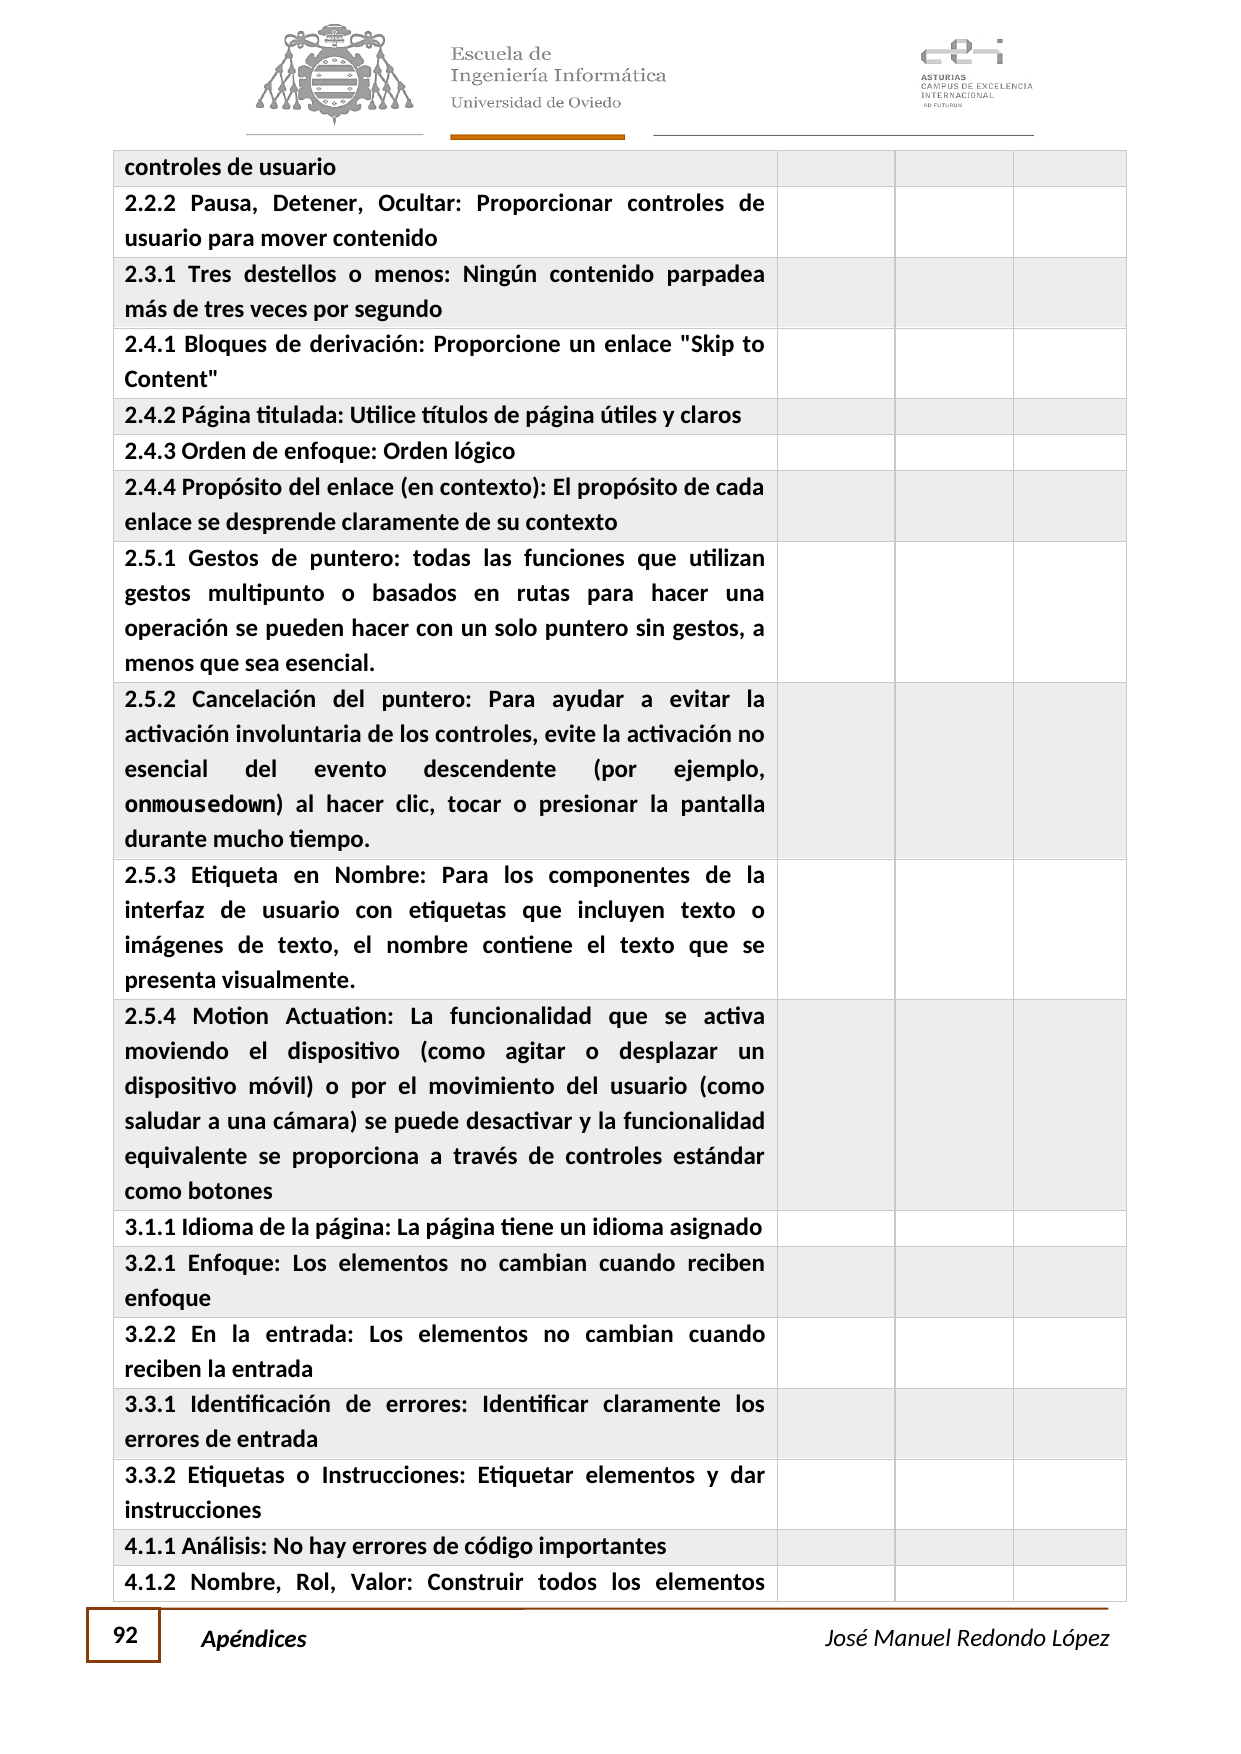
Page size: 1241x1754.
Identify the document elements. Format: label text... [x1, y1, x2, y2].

table_cell [778, 860, 894, 999]
table_cell [778, 1318, 894, 1388]
table_cell 4.1.1 Análisis: No hay errores de código importantes [114, 1530, 777, 1565]
table_cell [1014, 1318, 1126, 1388]
table_cell [896, 542, 1013, 682]
table_cell [778, 187, 894, 257]
table_cell [1014, 1000, 1126, 1210]
table_cell 3.1.1 Idioma de la página: La página tiene un idioma asignado [114, 1211, 777, 1246]
table_cell [778, 471, 894, 541]
table_cell 2.4.3 Orden de enfoque: Orden lógico [114, 435, 777, 470]
table_cell 2.3.1 Tres destellos o menos: Ningún contenido parpadea más de tres veces por segundo [114, 258, 777, 327]
table_cell 2.4.4 Propósito del enlace (en contexto): El propósito de cada enlace se desprende claramente de su contexto [114, 471, 777, 541]
table_cell 2.4.1 Bloques de derivación: Proporcione un enlace "Skip to Content" [114, 329, 777, 398]
table_cell [896, 399, 1013, 434]
table_cell [1014, 329, 1126, 398]
table_cell [778, 542, 894, 682]
table_cell [1014, 471, 1126, 541]
table_cell [896, 1000, 1013, 1210]
table_cell [896, 258, 1013, 327]
table_cell 2.5.1 Gestos de puntero: todas las funciones que utilizan gestos multipunto o basados en rutas para hacer una operación se pueden hacer con un solo puntero sin gestos, a menos que sea esencial. [114, 542, 777, 682]
table_cell [896, 1318, 1013, 1388]
table_cell [896, 1460, 1013, 1529]
table_cell 2.5.3 Etiqueta en Nombre: Para los componentes de la interfaz de usuario con etiquetas que incluyen texto o imágenes de texto, el nombre contiene el texto que se presenta visualmente. [114, 860, 777, 999]
table_cell [1014, 1460, 1126, 1529]
table_cell [896, 1247, 1013, 1317]
table_cell [778, 1460, 894, 1529]
table_cell [896, 683, 1013, 858]
table_cell [896, 1566, 1013, 1601]
table_cell 2.5.4 Motion Actuation: La funcionalidad que se activa moviendo el dispositivo (como agitar o desplazar un dispositivo móvil) o por el movimiento del usuario (como saludar a una cámara) se puede desactivar y la funcionalidad equivalente se proporciona a través de controles estándar como botones [114, 1000, 777, 1210]
table_cell 2.4.2 Página titulada: Utilice títulos de página útiles y claros [114, 399, 777, 434]
table_cell [1014, 1530, 1126, 1565]
table_cell [1014, 683, 1126, 858]
table_cell [778, 258, 894, 327]
table_cell [778, 1211, 894, 1246]
table_cell [778, 1566, 894, 1601]
table_cell [1014, 258, 1126, 327]
table_cell 4.1.2 Nombre, Rol, Valor: Construir todos los elementos pensando en la accesibilidad [114, 1566, 777, 1601]
table_cell 3.2.1 Enfoque: Los elementos no cambian cuando reciben enfoque [114, 1247, 777, 1317]
table_cell [1014, 399, 1126, 434]
table_cell [778, 435, 894, 470]
table_cell [896, 1389, 1013, 1458]
table_cell 3.2.2 En la entrada: Los elementos no cambian cuando reciben la entrada [114, 1318, 777, 1388]
table_cell [896, 1530, 1013, 1565]
table_cell [1014, 1389, 1126, 1458]
table_cell [778, 1000, 894, 1210]
table_cell [1014, 1211, 1126, 1246]
table_cell [896, 435, 1013, 470]
table_cell [896, 860, 1013, 999]
table_cell [778, 329, 894, 398]
table_cell [1014, 187, 1126, 257]
table_cell 2.2.2 Pausa, Detener, Ocultar: Proporcionar controles de usuario para mover contenido [114, 187, 777, 257]
table_cell [778, 399, 894, 434]
table_cell [778, 683, 894, 858]
table_cell [1014, 1247, 1126, 1317]
table_cell [778, 1389, 894, 1458]
table_cell [778, 1247, 894, 1317]
table_cell [896, 187, 1013, 257]
table_cell [1014, 860, 1126, 999]
picture [181, 14, 1099, 150]
table_cell [896, 471, 1013, 541]
table_cell 3.3.1 Identificación de errores: Identificar claramente los errores de entrada [114, 1389, 777, 1458]
table_cell 3.3.2 Etiquetas o Instrucciones: Etiquetar elementos y dar instrucciones [114, 1460, 777, 1529]
table_cell [1014, 542, 1126, 682]
table_cell [1014, 1566, 1126, 1601]
table_cell 2.5.2 Cancelación del puntero: Para ayudar a evitar la activación involuntaria de los controles, evite la activación no esencial del evento descendente (por ejemplo, onmousedown) al hacer clic, tocar o presionar la pantalla durante mucho tiempo. [114, 683, 777, 858]
table_cell [896, 329, 1013, 398]
table_cell [896, 1211, 1013, 1246]
table_cell [896, 151, 1013, 186]
table_cell [778, 151, 894, 186]
table_cell 2.2.1 Temporización ajustable: Los límites de tiempo tienen controles de usuario [114, 151, 777, 186]
table_cell [1014, 151, 1126, 186]
table_cell [1014, 435, 1126, 470]
table_cell [778, 1530, 894, 1565]
